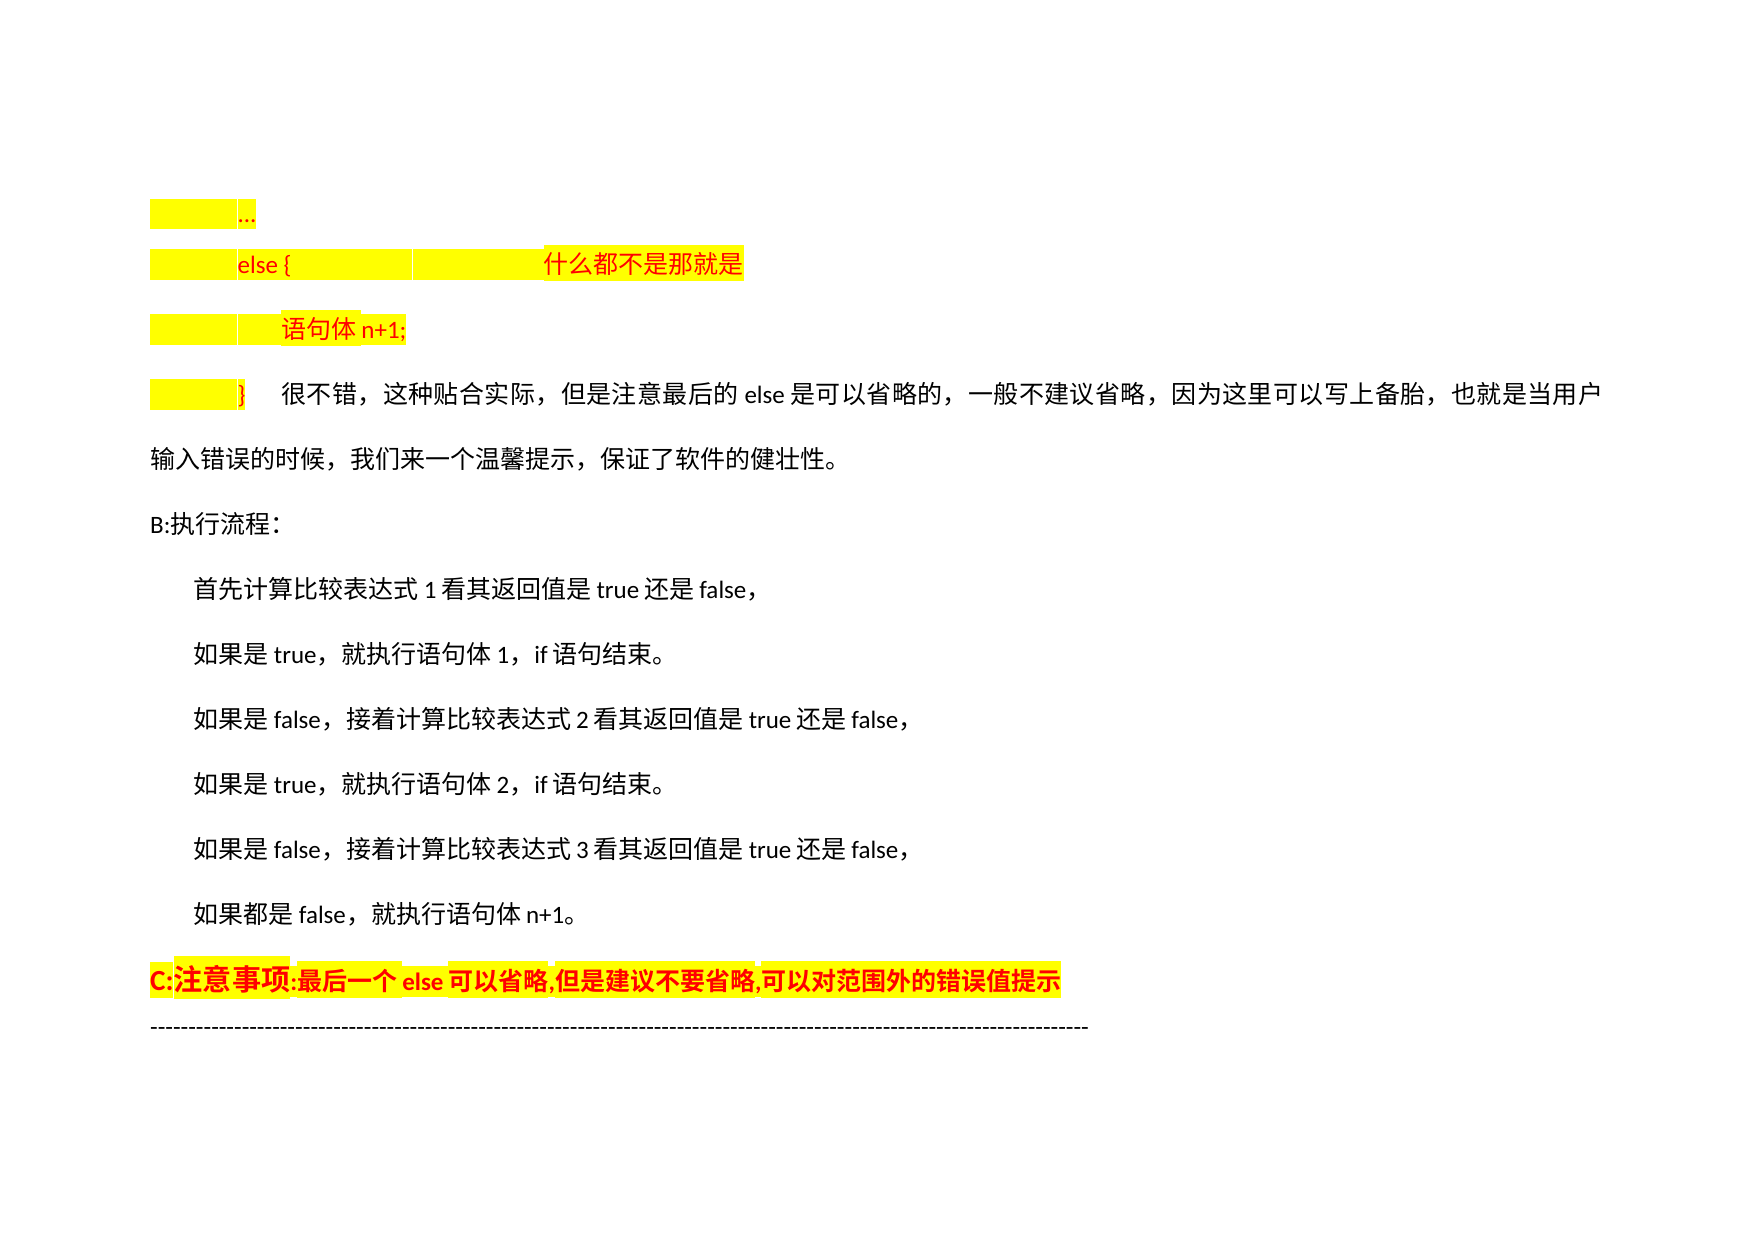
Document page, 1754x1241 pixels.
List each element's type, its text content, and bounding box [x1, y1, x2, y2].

text 如果是false，接着计算比较表达式3看其返回值是true还是false， [150, 815, 1604, 880]
text else { 什么都不是那就是 [150, 230, 1604, 295]
text 如果是false，接着计算比较表达式2看其返回值是true还是false， [150, 685, 1604, 750]
text --------------------------------------------------------------------------------------------------------------------------- [150, 1010, 1604, 1043]
text 如果都是false，就执行语句体n+1。 [150, 880, 1604, 945]
text 如果是true，就执行语句体1，if语句结束。 [150, 620, 1604, 685]
text B:执行流程： [150, 490, 1604, 555]
text 如果是true，就执行语句体2，if语句结束。 [150, 750, 1604, 815]
text C:注意事项:最后一个else可以省略,但是建议不要省略,可以对范围外的错误值提示 [150, 945, 1604, 1010]
text 首先计算比较表达式1看其返回值是true还是false， [150, 555, 1604, 620]
text ... [150, 198, 1604, 230]
text 语句体n+1; [150, 295, 1604, 360]
text } 很不错，这种贴合实际，但是注意最后的else是可以省略的，一般不建议省略，因为这里可以写上备胎，也就是当用户输入错误的时候，我们来一个温馨提示，保证了软件的健壮性。 [150, 360, 1604, 490]
